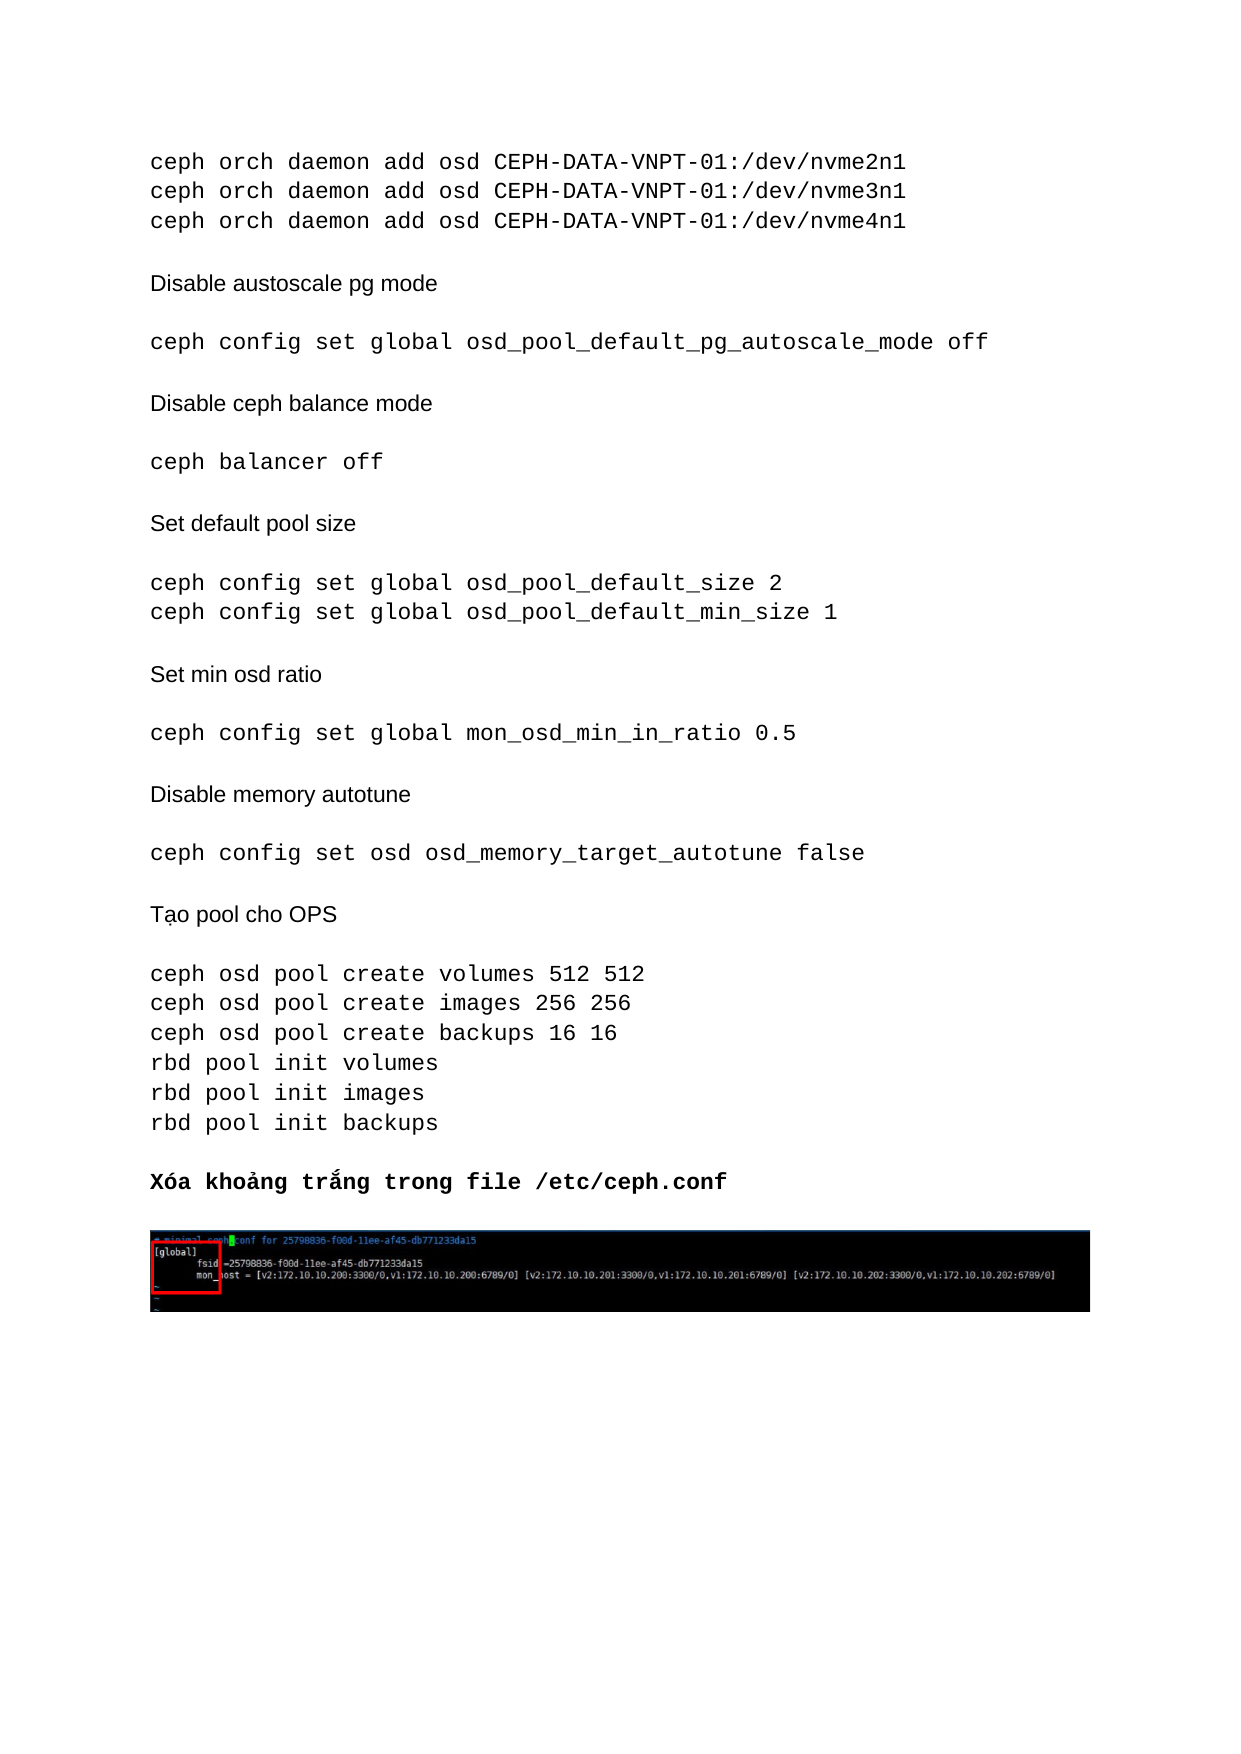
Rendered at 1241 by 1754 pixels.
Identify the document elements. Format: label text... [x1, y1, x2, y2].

text Set min osd ratio [150, 661, 1090, 687]
text Disable ceph balance mode [150, 390, 1090, 416]
text ceph config set global osd_pool_default_min_size 1 [150, 601, 1090, 627]
text rbd pool init backups [150, 1111, 1090, 1137]
text rbd pool init volumes [150, 1051, 1090, 1077]
text ceph balancer off [150, 450, 1090, 476]
text ceph osd pool create images 256 256 [150, 992, 1090, 1018]
text Disable memory autotune [150, 781, 1090, 807]
text ceph config set osd osd_memory_target_autotune false [150, 841, 1090, 867]
text ceph orch daemon add osd CEPH-DATA-VNPT-01:/dev/nvme4n1 [150, 209, 1090, 236]
text ceph orch daemon add osd CEPH-DATA-VNPT-01:/dev/nvme3n1 [150, 180, 1090, 206]
text ceph osd pool create volumes 512 512 [150, 962, 1090, 988]
text ceph orch daemon add osd CEPH-DATA-VNPT-01:/dev/nvme2n1 [150, 150, 1090, 176]
text rbd pool init images [150, 1081, 1090, 1107]
text ceph config set global mon_osd_min_in_ratio 0.5 [150, 721, 1090, 747]
text Disable austoscale pg mode [150, 269, 1090, 296]
text ceph config set global osd_pool_default_pg_autoscale_mode off [150, 330, 1090, 356]
text Tạo pool cho OPS [150, 901, 1090, 928]
text ceph config set global osd_pool_default_size 2 [150, 571, 1090, 597]
text Set default pool size [150, 510, 1090, 537]
text ceph osd pool create backups 16 16 [150, 1021, 1090, 1047]
picture [150, 1230, 1091, 1312]
